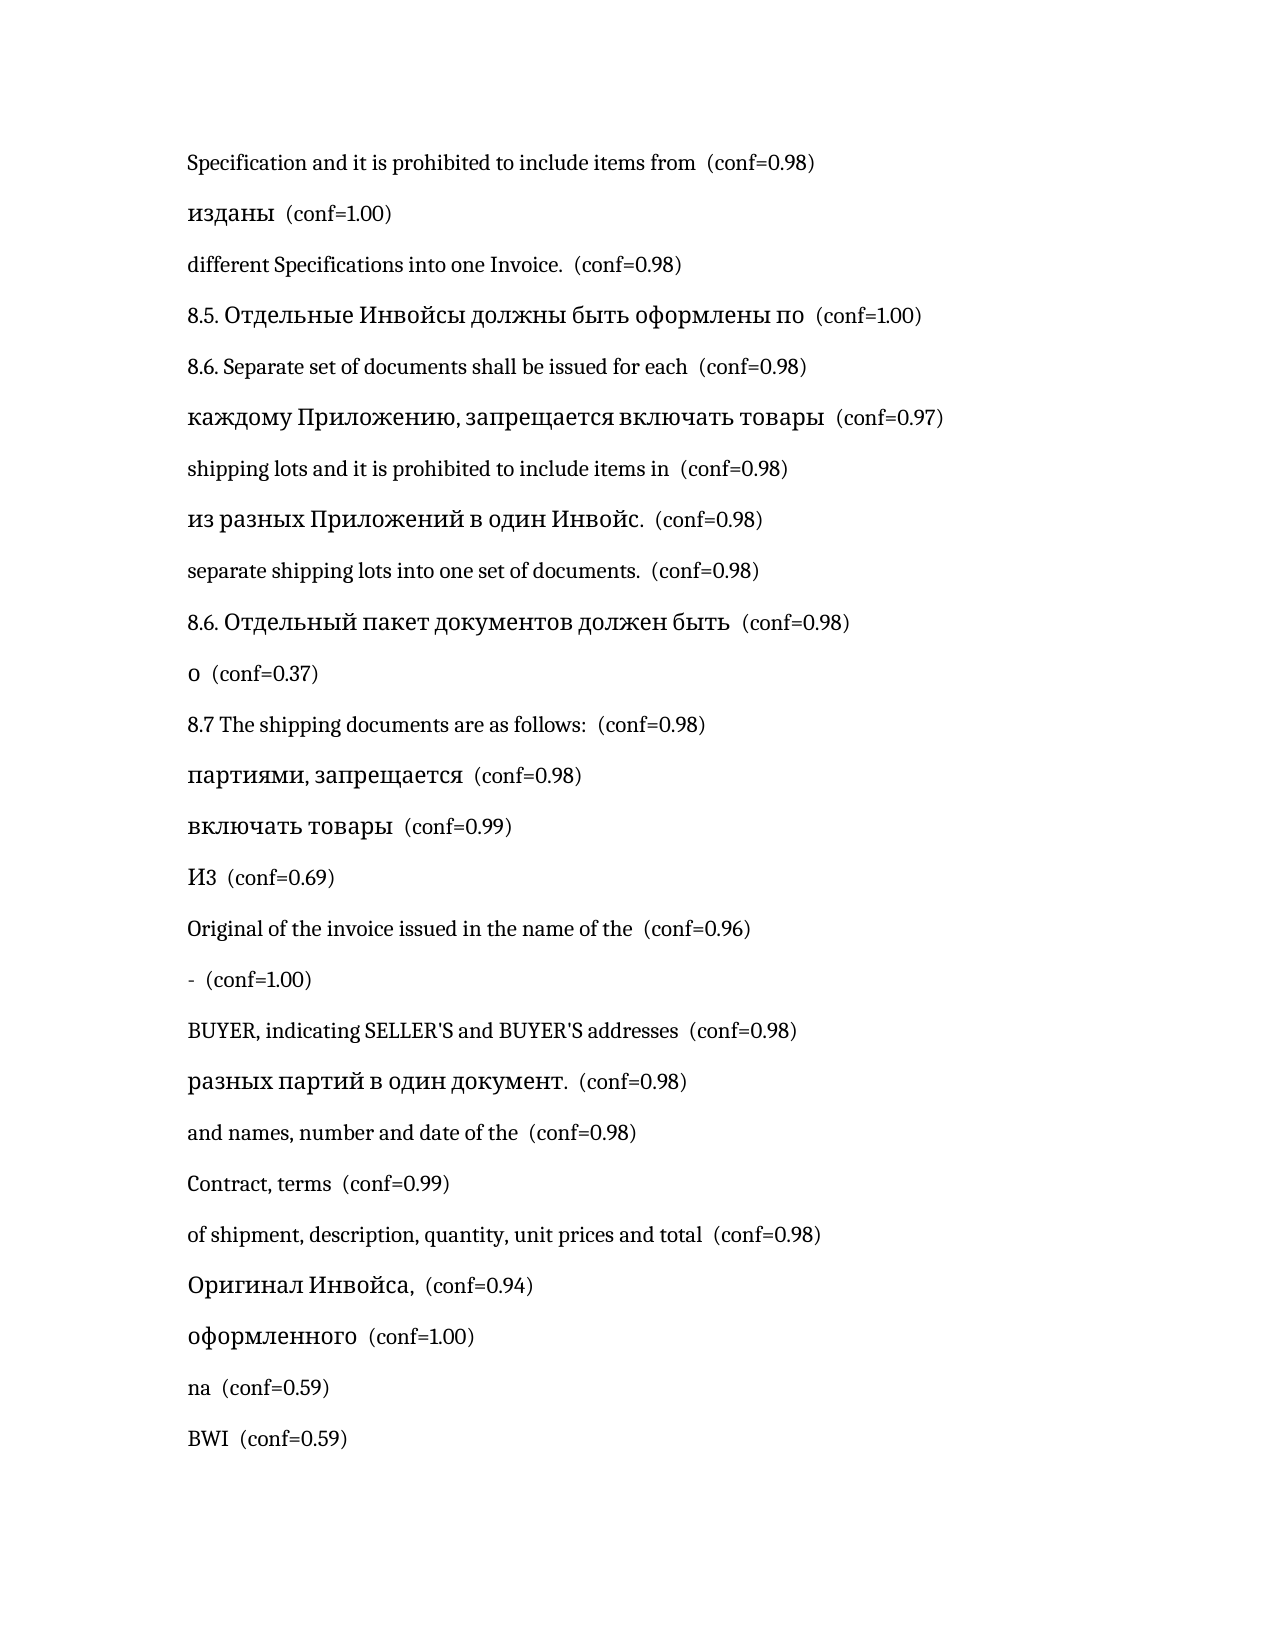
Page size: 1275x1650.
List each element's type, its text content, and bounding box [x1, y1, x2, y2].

text каждому Приложению, запрещается включать товары (conf=0.97) [187, 405, 1087, 432]
text 8.6. Отдельный пакет документов должен быть (conf=0.98) [187, 609, 1087, 636]
text оформленного (conf=1.00) [187, 1324, 1087, 1350]
text разных партий в один документ. (conf=0.98) [187, 1069, 1087, 1095]
text Specification and it is prohibited to include items from (conf=0.98) [187, 150, 1087, 176]
text 8.5. Отдельные Инвойсы должны быть оформлены по (conf=1.00) [187, 303, 1087, 329]
text of shipment, description, quantity, unit prices and total (conf=0.98) [187, 1222, 1087, 1248]
text изданы (conf=1.00) [187, 201, 1087, 227]
text 8.6. Separate set of documents shall be issued for each (conf=0.98) [187, 354, 1087, 381]
text из разных Приложений в один Инвойс. (conf=0.98) [187, 507, 1087, 534]
text BUYER, indicating SELLER'S and BUYER'S addresses (conf=0.98) [187, 1018, 1087, 1044]
text - (conf=1.00) [187, 967, 1087, 993]
text BWI (conf=0.59) [187, 1426, 1087, 1452]
text different Specifications into one Invoice. (conf=0.98) [187, 252, 1087, 278]
text and names, number and date of the (conf=0.98) [187, 1120, 1087, 1146]
text включать товары (conf=0.99) [187, 813, 1087, 840]
text 8.7 The shipping documents are as follows: (conf=0.98) [187, 711, 1087, 738]
text shipping lots and it is prohibited to include items in (conf=0.98) [187, 456, 1087, 483]
text Original of the invoice issued in the name of the (conf=0.96) [187, 916, 1087, 942]
text о (conf=0.37) [187, 660, 1087, 687]
text na (conf=0.59) [187, 1375, 1087, 1401]
text separate shipping lots into one set of documents. (conf=0.98) [187, 558, 1087, 585]
text Оригинал Инвойса, (conf=0.94) [187, 1273, 1087, 1299]
text Contract, terms (conf=0.99) [187, 1171, 1087, 1197]
text И3 (conf=0.69) [187, 864, 1087, 891]
text партиями, запрещается (conf=0.98) [187, 762, 1087, 789]
